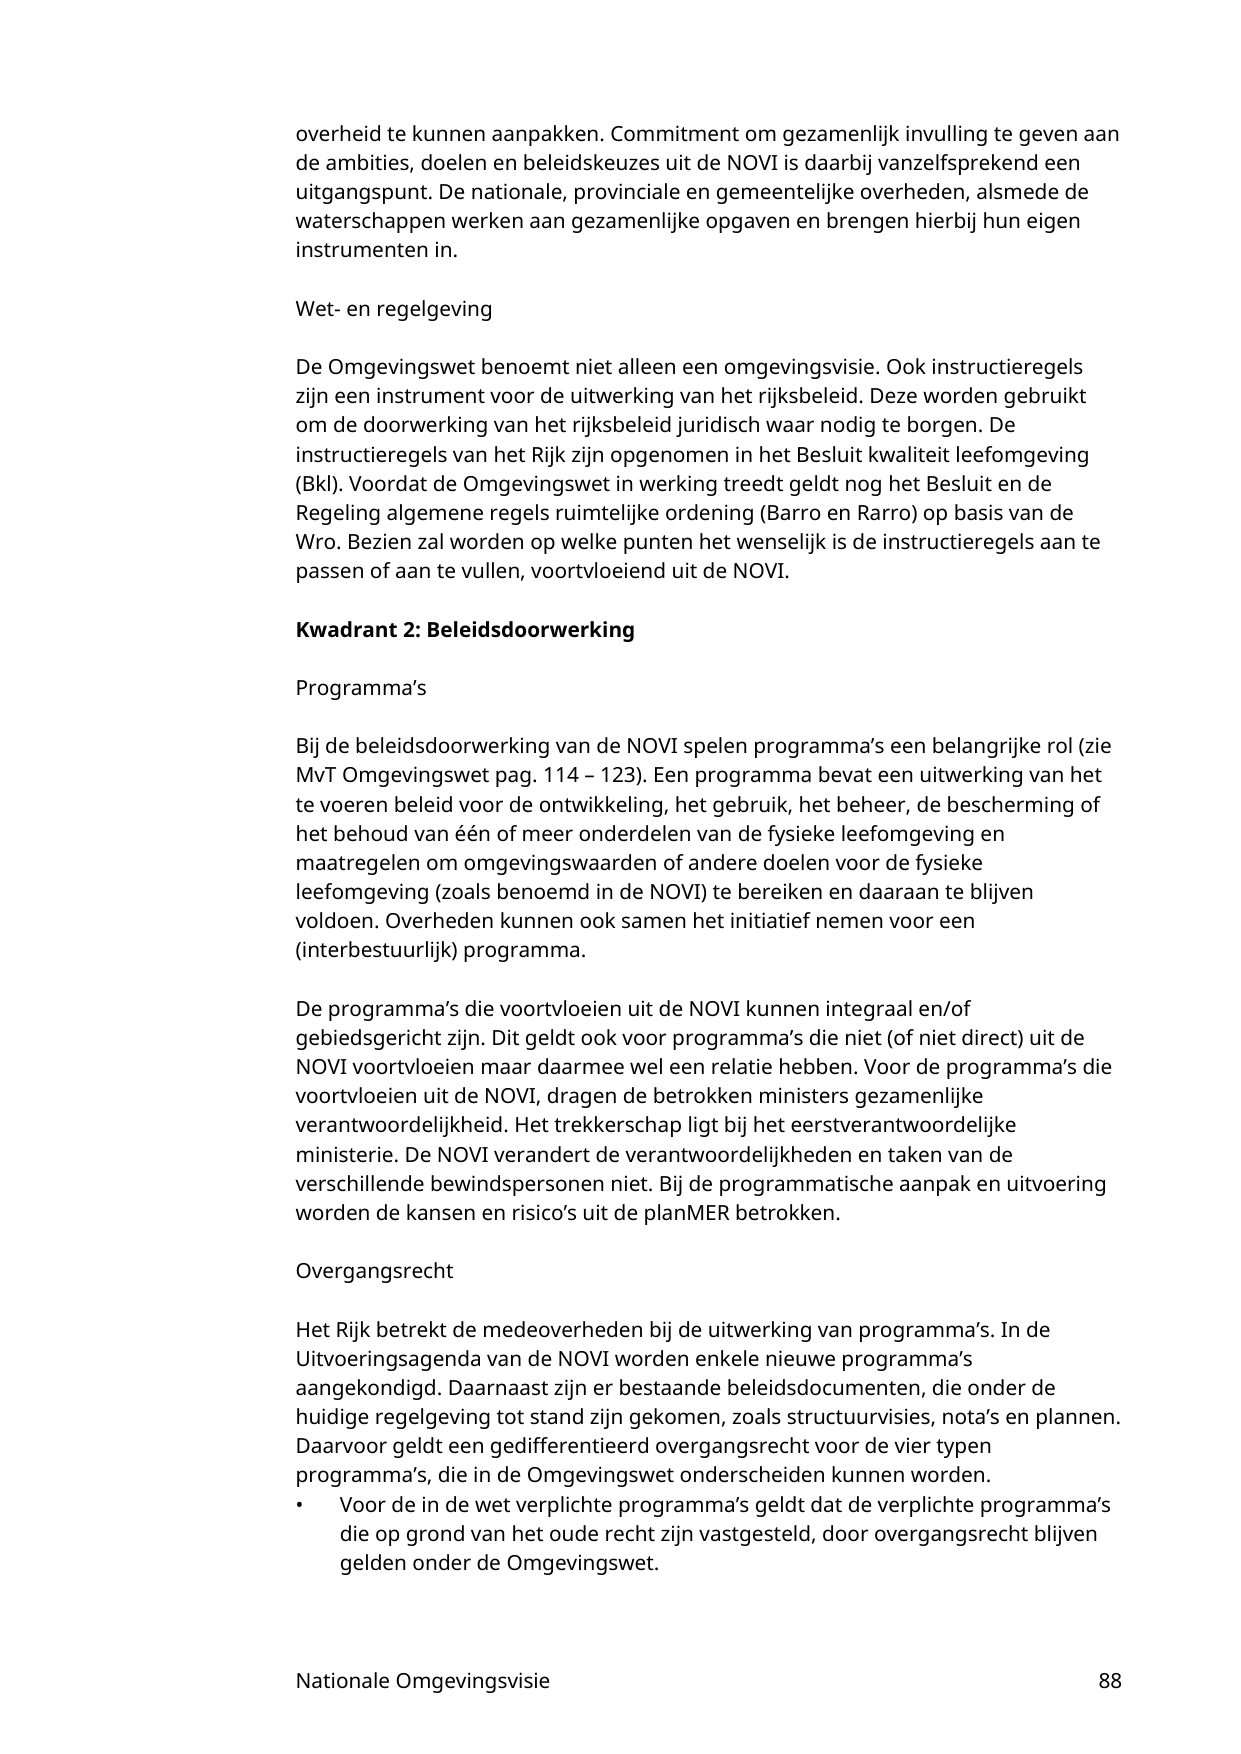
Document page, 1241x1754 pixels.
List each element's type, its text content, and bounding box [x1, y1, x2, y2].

text De programma’s die voortvloeien uit de NOVI kunnen integraal en/of gebiedsgericht zijn. Dit geldt ook voor programma’s die niet (of niet direct) uit de NOVI voortvloeien maar daarmee wel een relatie hebben. Voor de programma’s die voortvloeien uit de NOVI, dragen de betrokken ministers gezamenlijke verantwoordelijkheid. Het trekkerschap ligt bij het eerstverantwoordelijke ministerie. De NOVI verandert de verantwoordelijkheden en taken van de verschillende bewindspersonen niet. Bij de programmatische aanpak en uitvoering worden de kansen en risico’s uit de planMER betrokken. [295, 993, 1122, 1226]
text Het Rijk betrekt de medeoverheden bij de uitwerking van programma’s. In de Uitvoeringsagenda van de NOVI worden enkele nieuwe programma’s aangekondigd. Daarnaast zijn er bestaande beleidsdocumenten, die onder de huidige regelgeving tot stand zijn gekomen, zoals structuurvisies, nota’s en plannen. [295, 1314, 1122, 1431]
subtitle Overgangsrecht [118, 1256, 1122, 1285]
text Daarvoor geldt een gedifferentieerd overgangsrecht voor de vier typen programma’s, die in de Omgevingswet onderscheiden kunnen worden. [295, 1431, 1122, 1489]
text • Voor de in de wet verplichte programma’s geldt dat de verplichte programma’s die op grond van het oude recht zijn vastgesteld, door overgangsrecht blijven gelden onder de Omgevingswet. [295, 1489, 1122, 1576]
text De Omgevingswet benoemt niet alleen een omgevingsvisie. Ook instructieregels zijn een instrument voor de uitwerking van het rijksbeleid. Deze worden gebruikt om de doorwerking van het rijksbeleid juridisch waar nodig te borgen. De instructieregels van het Rijk zijn opgenomen in het Besluit kwaliteit leefomgeving (Bkl). Voordat de Omgevingswet in werking treedt geldt nog het Besluit en de Regeling algemene regels ruimtelijke ordening (Barro en Rarro) op basis van de Wro. Bezien zal worden op welke punten het wenselijk is de instructieregels aan te passen of aan te vullen, voortvloeiend uit de NOVI. [295, 351, 1122, 585]
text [295, 118, 1122, 264]
subtitle Programma’s [118, 672, 1122, 701]
text Bij de beleidsdoorwerking van de NOVI spelen programma’s een belangrijke rol (zie MvT Omgevingswet pag. 114 – 123). Een programma bevat een uitwerking van het te voeren beleid voor de ontwikkeling, het gebruik, het beheer, de bescherming of het behoud van één of meer onderdelen van de fysieke leefomgeving en maatregelen om omgevingswaarden of andere doelen voor de fysieke leefomgeving (zoals benoemd in de NOVI) te bereiken en daaraan te blijven voldoen. Overheden kunnen ook samen het initiatief nemen voor een (interbestuurlijk) programma. [295, 731, 1122, 964]
subtitle Wet- en regelgeving [118, 293, 1122, 322]
subtitle Kwadrant 2: Beleidsdoorwerking [118, 614, 1122, 643]
